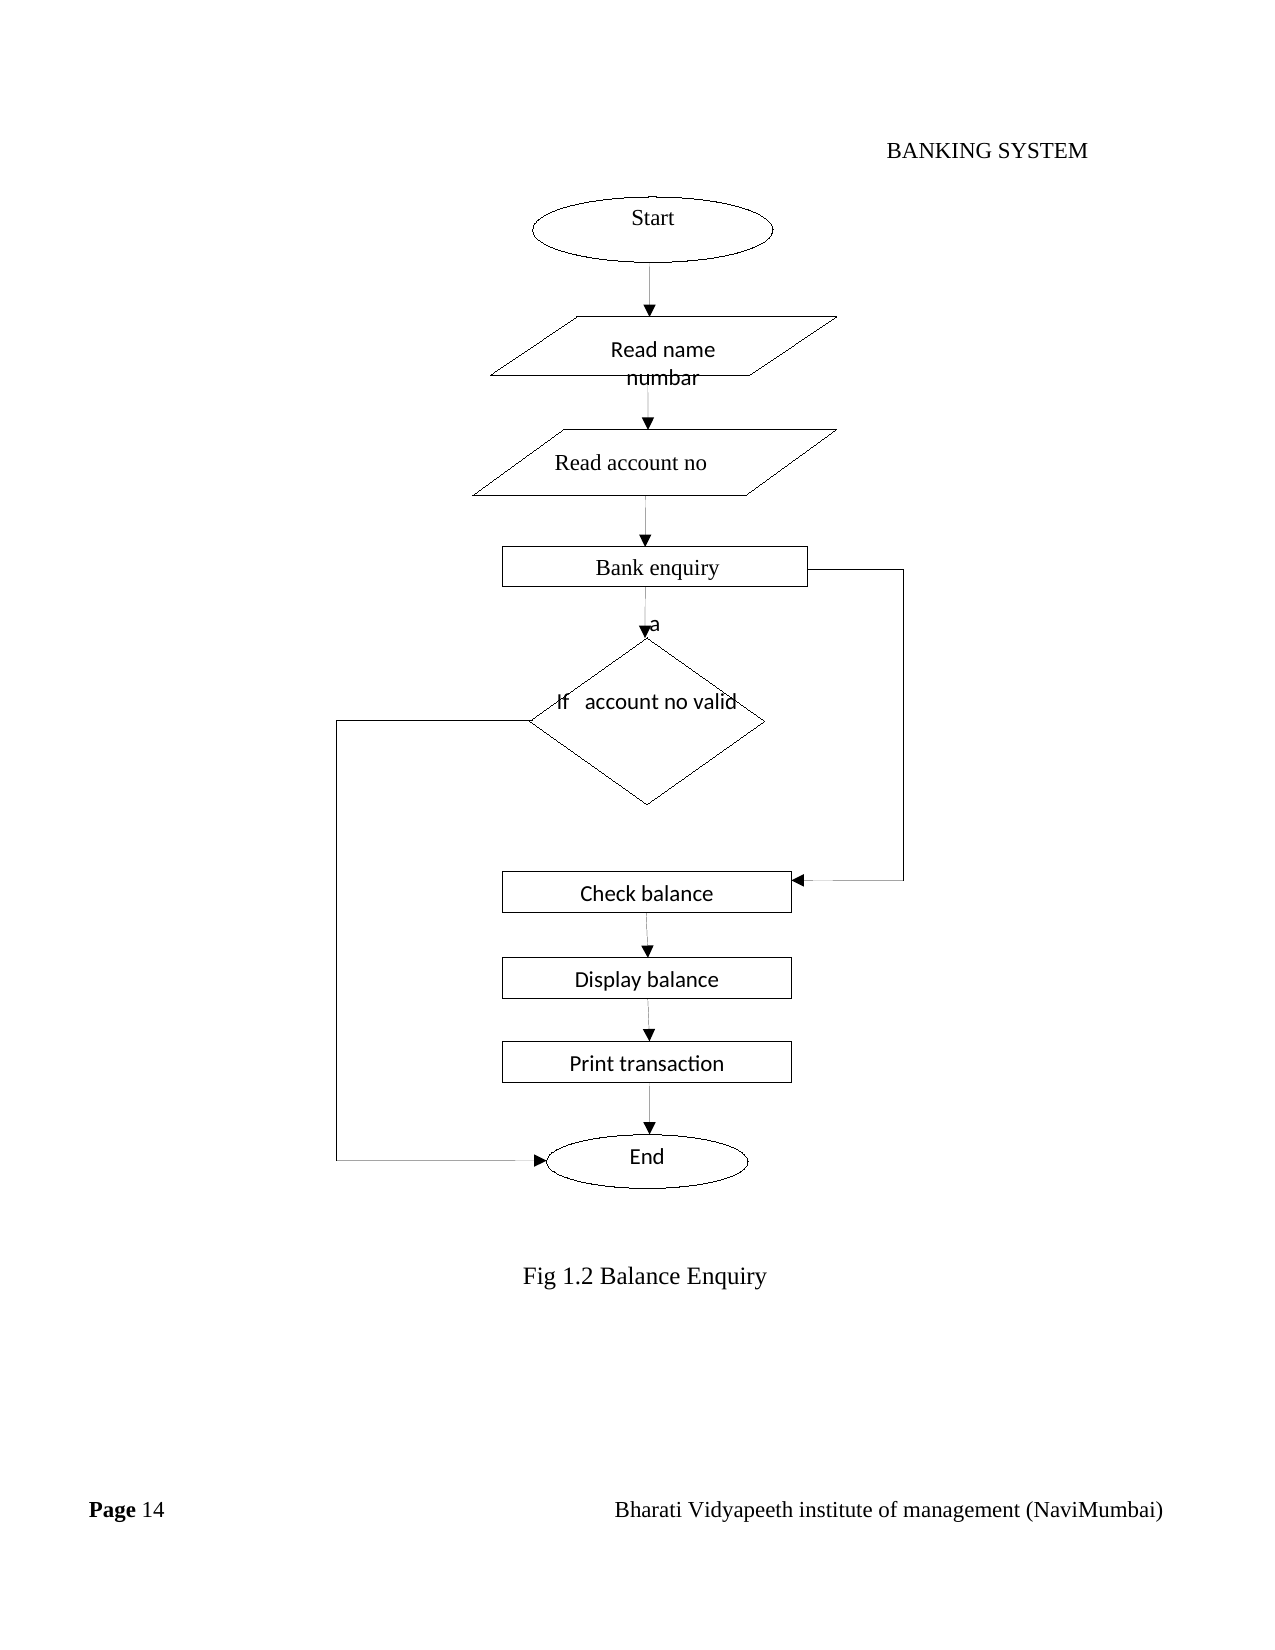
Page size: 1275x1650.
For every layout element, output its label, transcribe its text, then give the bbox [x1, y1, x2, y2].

text Fig 1.2 Balance Enquiry [89, 1261, 1201, 1290]
